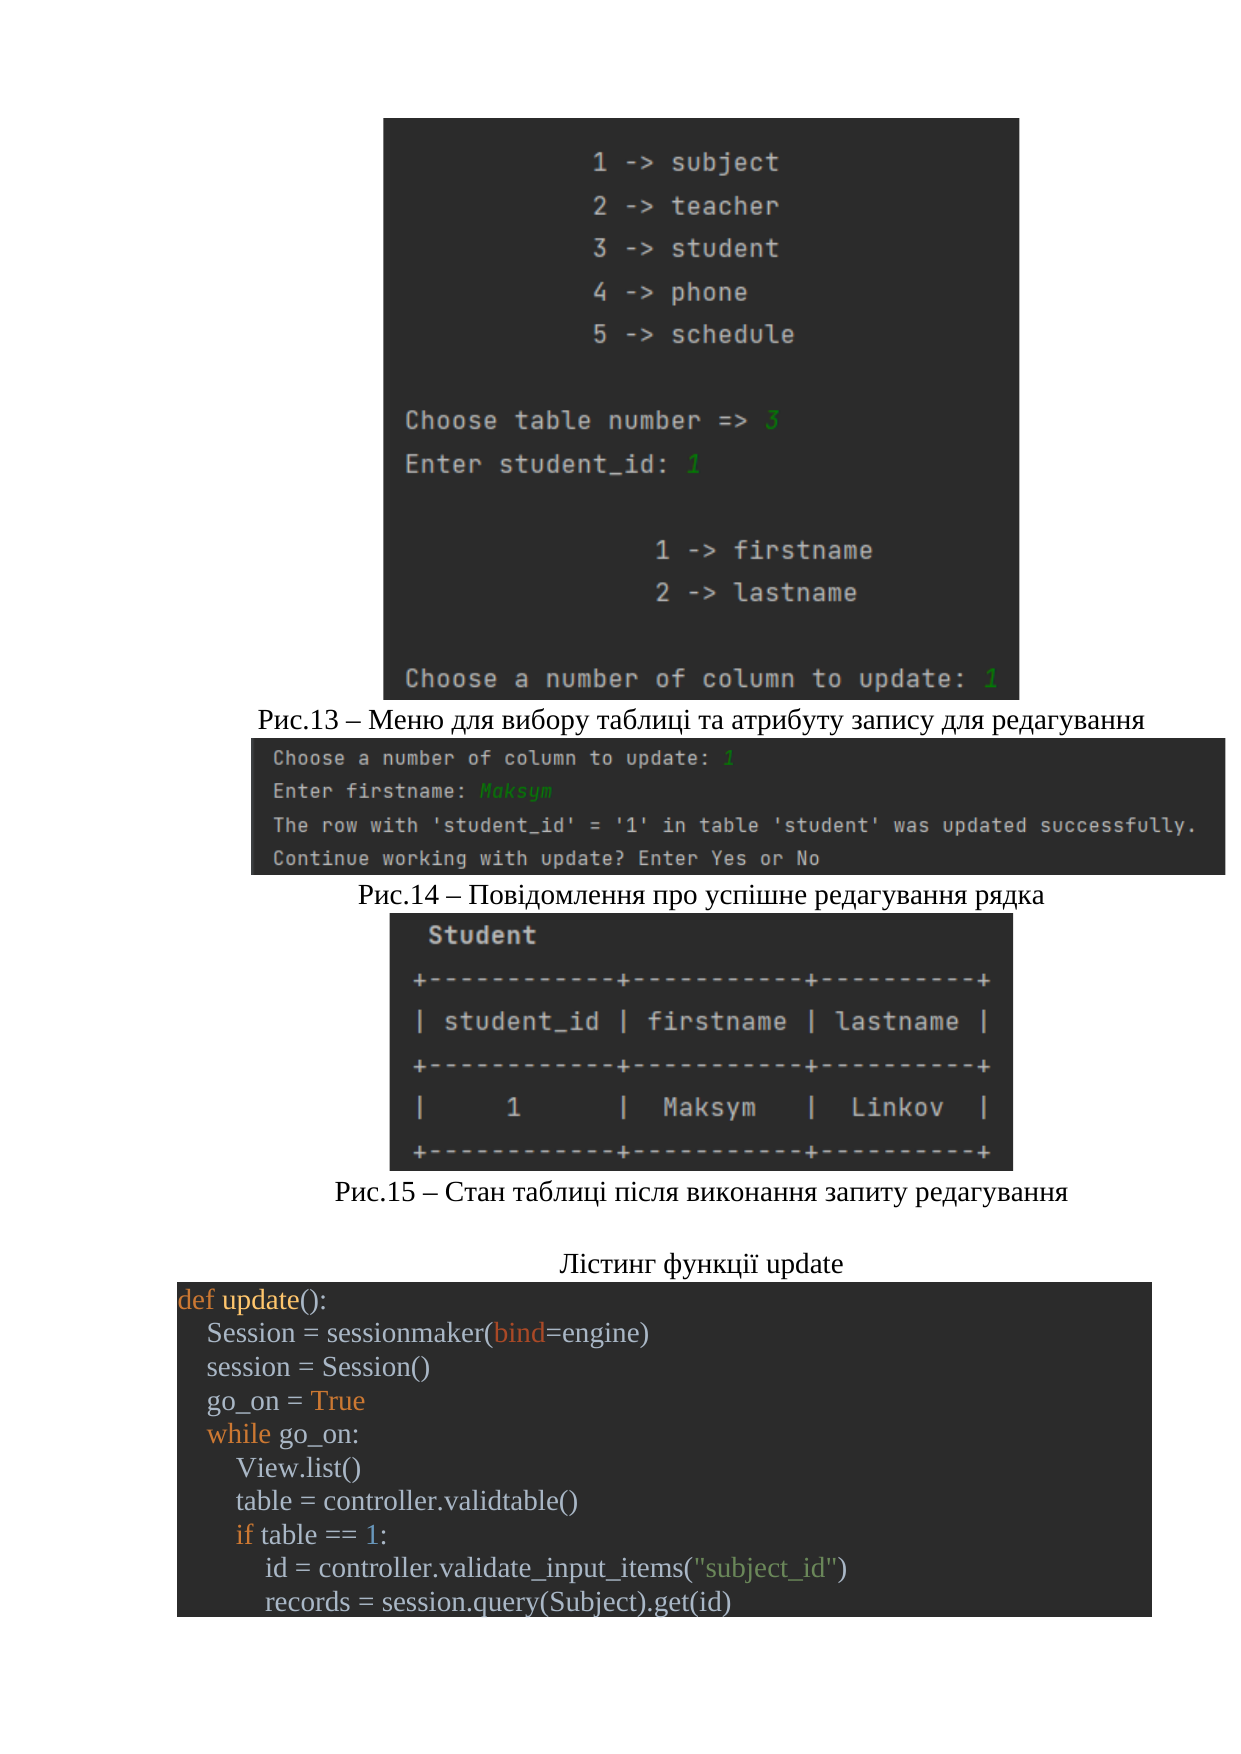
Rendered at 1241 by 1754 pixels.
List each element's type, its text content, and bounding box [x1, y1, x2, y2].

picture [251, 738, 1226, 875]
text Рис.15 – Стан таблиці після виконання запиту редагування [177, 1174, 1152, 1207]
picture [389, 913, 1014, 1171]
text Рис.14 – Повідомлення про успішне редагування рядка [177, 877, 1152, 911]
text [177, 1282, 1152, 1617]
text Лістинг функції update [177, 1246, 1152, 1279]
picture [383, 118, 1020, 700]
text Рис.13 – Меню для вибору таблиці та атрибуту запису для редагування [177, 702, 1152, 736]
